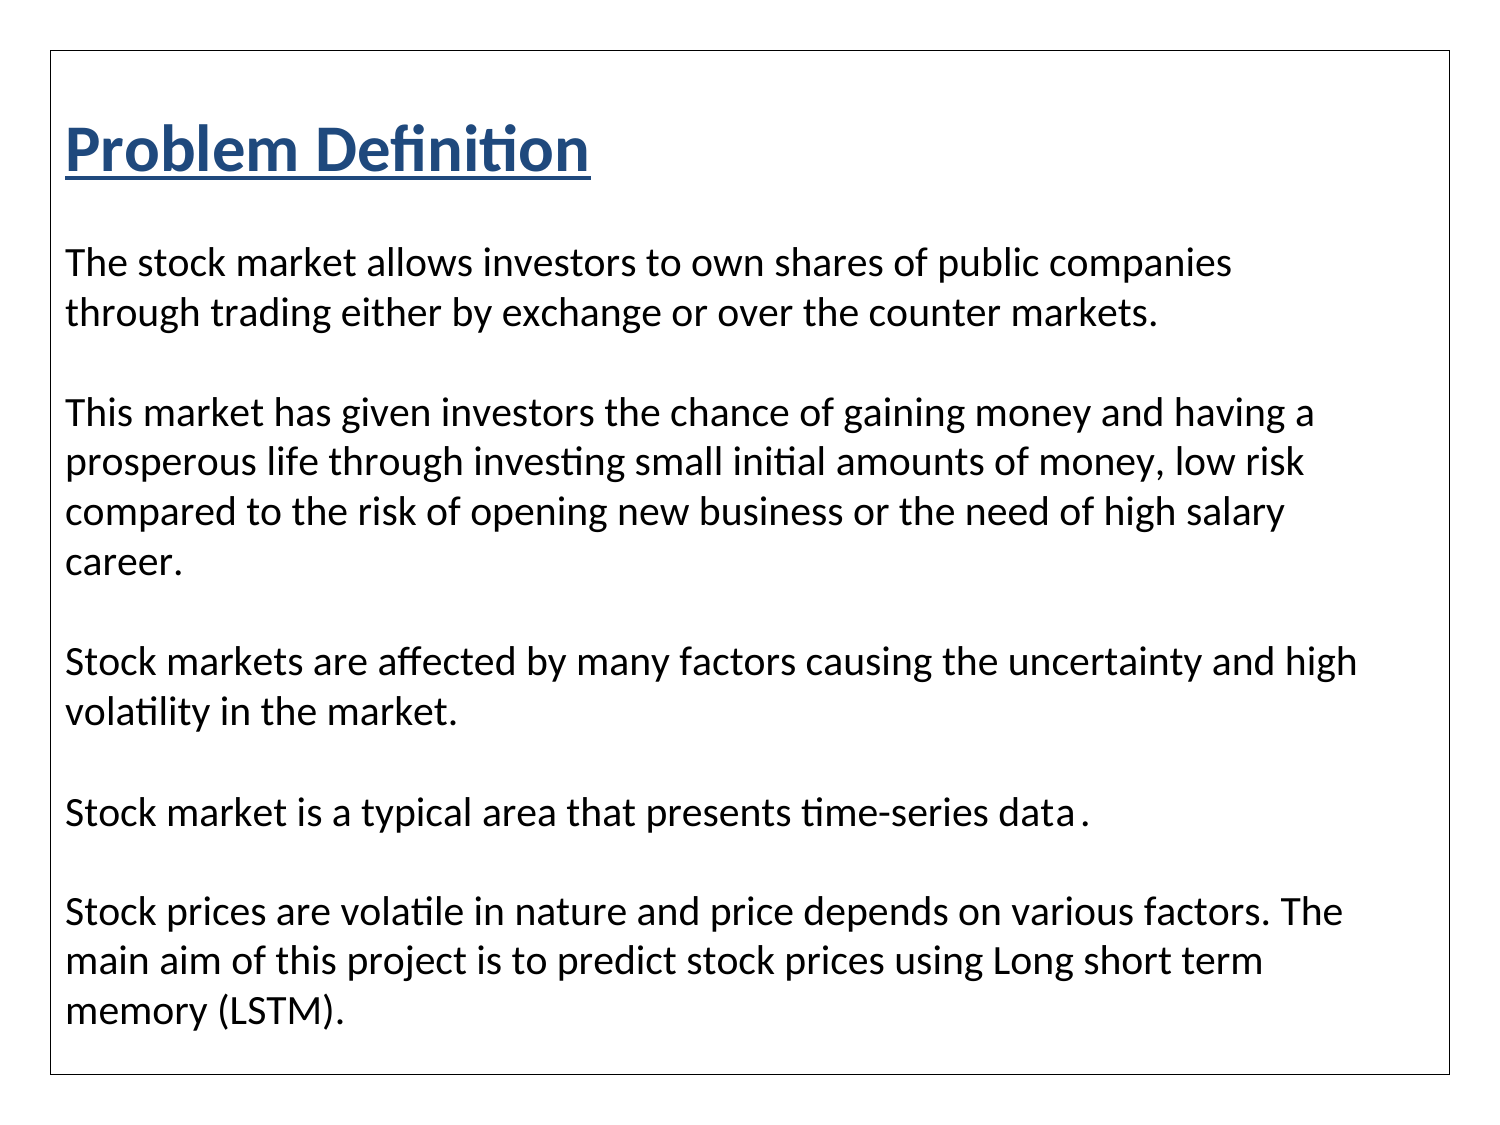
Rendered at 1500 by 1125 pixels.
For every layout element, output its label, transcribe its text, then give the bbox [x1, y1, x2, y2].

text This market has given investors the chance of gaining money and having a prosperous life through investing small initial amounts of money, low risk compared to the risk of opening new business or the need of high salary career. [65, 386, 1324, 586]
text Stock prices are volatile in nature and price depends on various factors. The main aim of this project is to predict stock prices using Long short term memory (LSTM). [65, 886, 1353, 1035]
text Stock market is a typical area that presents time-series data. [65, 786, 1413, 836]
text The stock market allows investors to own shares of public companies through trading either by exchange or over the counter markets. [65, 237, 1242, 336]
text Problem Definition [65, 106, 1413, 188]
text Stock markets are affected by many factors causing the uncertainty and high volatility in the market. [65, 636, 1368, 736]
